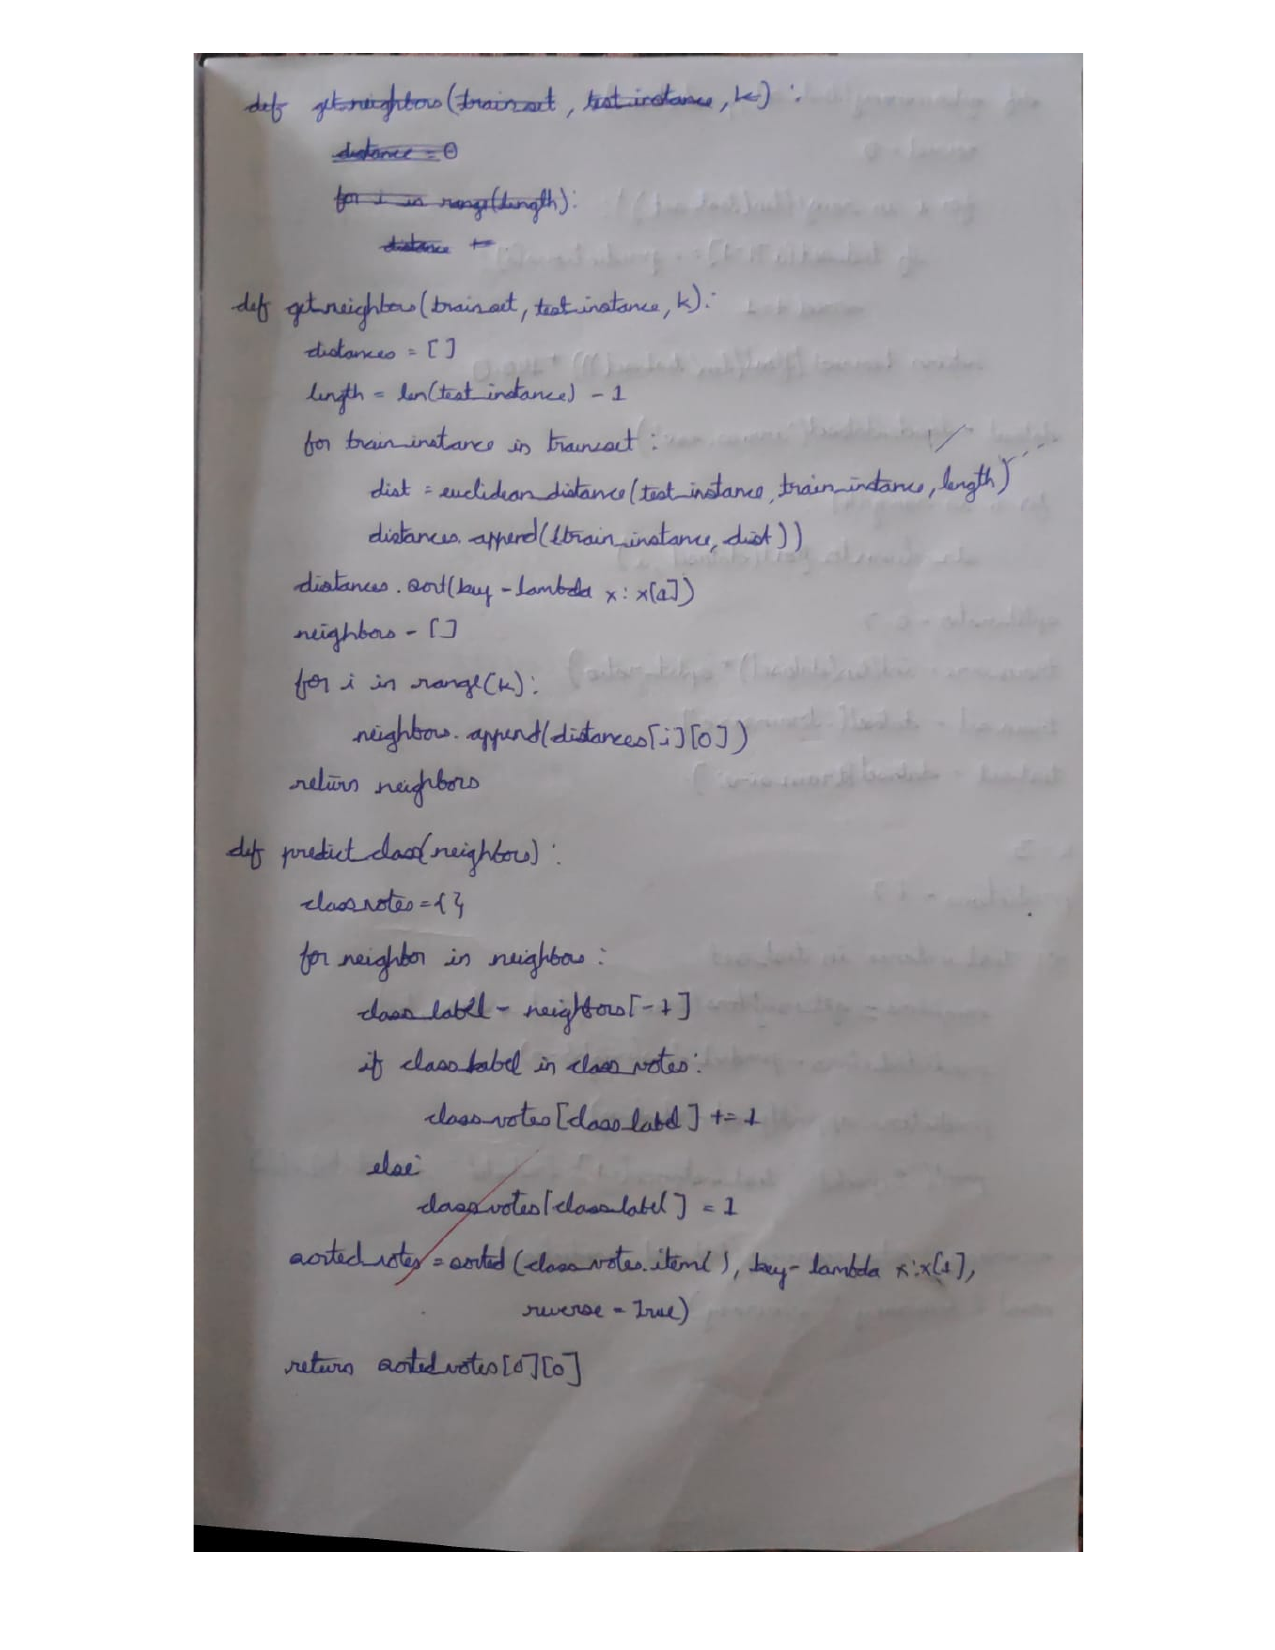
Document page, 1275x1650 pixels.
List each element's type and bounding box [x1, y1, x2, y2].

picture [193, 53, 1084, 1552]
